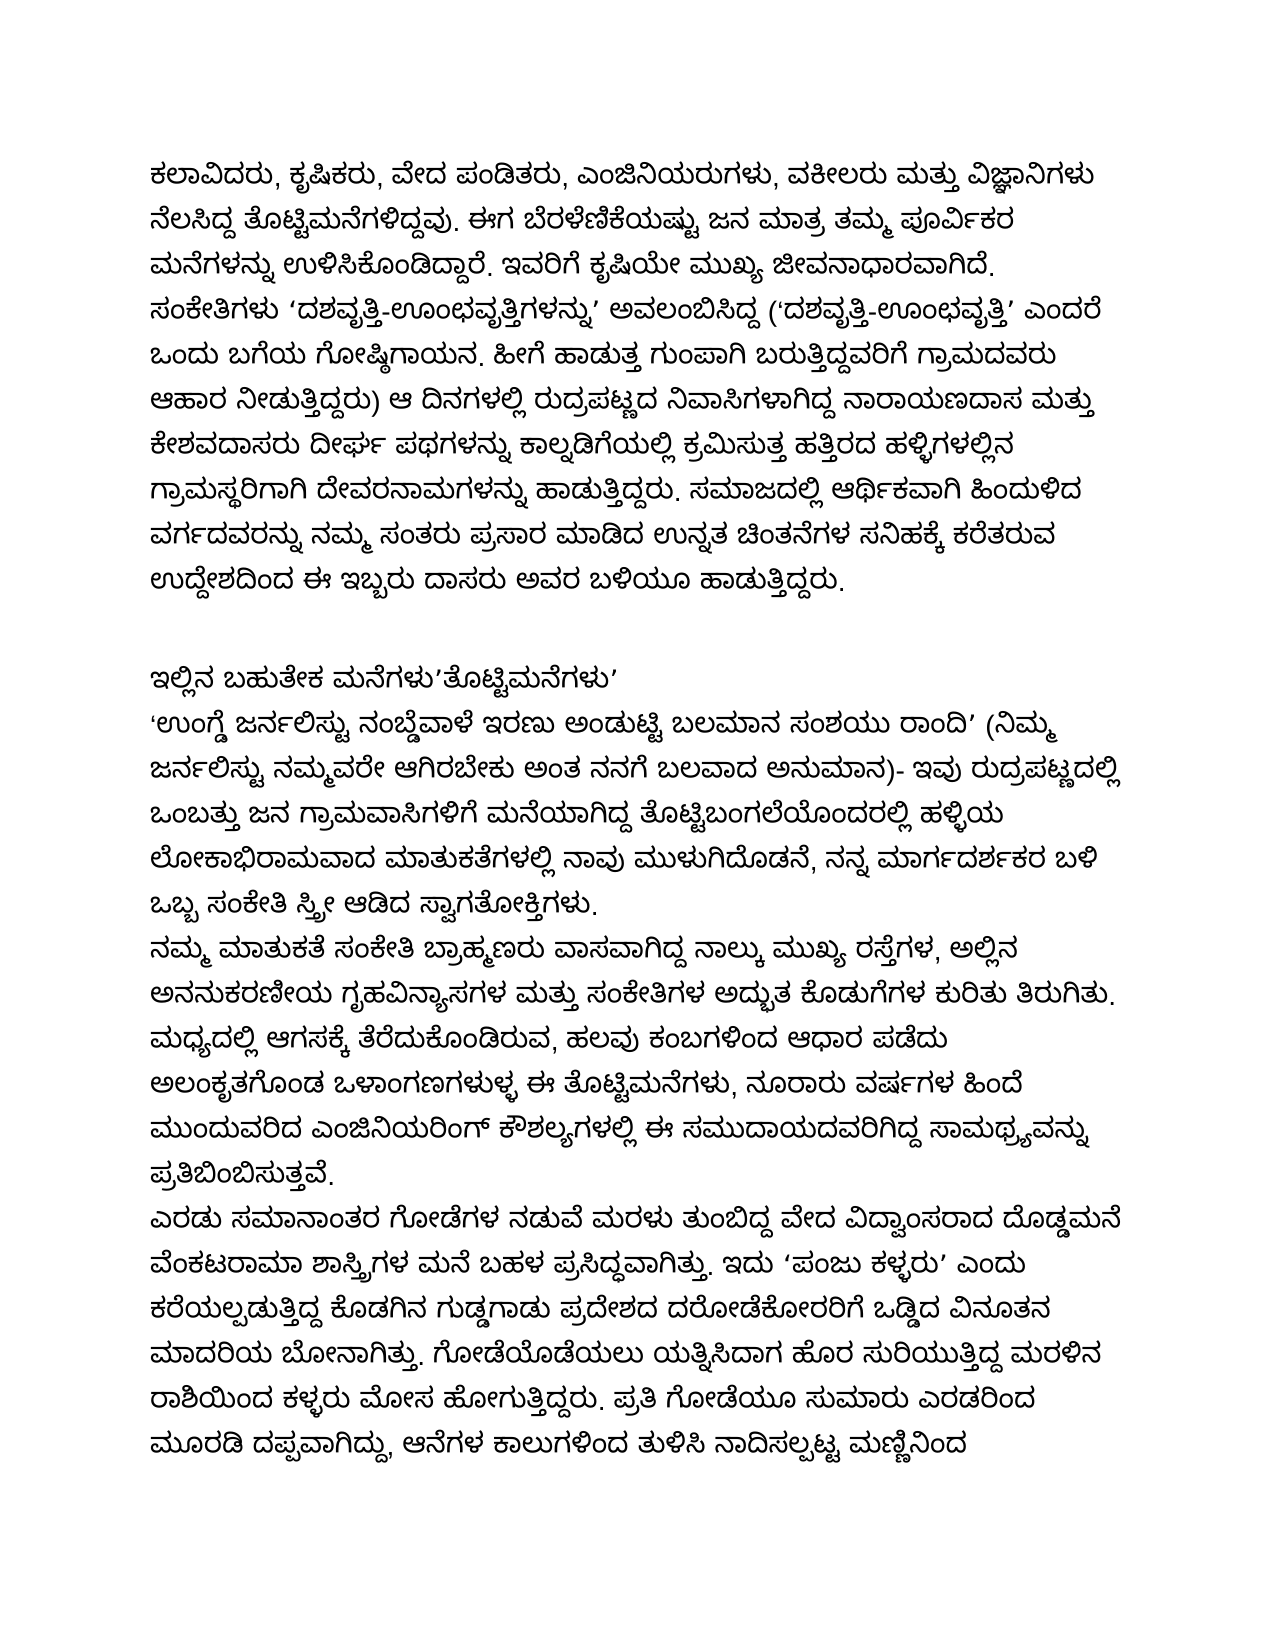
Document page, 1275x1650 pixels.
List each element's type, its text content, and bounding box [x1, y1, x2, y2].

text ಸಂಕೇತಿಗಳು ‘ದಶವೃತ್ತಿ-ಊಂಛವೃತ್ತಿಗಳನ್ನು’ ಅವಲಂಬಿಸಿದ್ದ (‘ದಶವೃತ್ತಿ-ಊಂಛವೃತ್ತಿ’ ಎಂದರೆ ಒಂದು ಬಗೆಯ ಗೋಷ್ಠಿಗಾಯನ. ಹೀಗೆ ಹಾಡುತ್ತ ಗುಂಪಾಗಿ ಬರುತ್ತಿದ್ದವರಿಗೆ ಗ್ರಾಮದವರು ಆಹಾರ ನೀಡುತ್ತಿದ್ದರು) ಆ ದಿನಗಳಲ್ಲಿ ರುದ್ರಪಟ್ಣದ ನಿವಾಸಿಗಳಾಗಿದ್ದ ನಾರಾಯಣದಾಸ ಮತ್ತು ಕೇಶವದಾಸರು ದೀರ್ಘ ಪಥಗಳನ್ನು ಕಾಲ್ನಡಿಗೆಯಲ್ಲಿ ಕ್ರಮಿಸುತ್ತ ಹತ್ತಿರದ ಹಳ್ಳಿಗಳಲ್ಲಿನ ಗ್ರಾಮಸ್ಥರಿಗಾಗಿ ದೇವರನಾಮಗಳನ್ನು ಹಾಡುತ್ತಿದ್ದರು. ಸಮಾಜದಲ್ಲಿ ಆರ್ಥಿಕವಾಗಿ ಹಿಂದುಳಿದ ವರ್ಗದವರನ್ನು ನಮ್ಮ ಸಂತರು ಪ್ರಸಾರ ಮಾಡಿದ ಉನ್ನತ ಚಿಂತನೆಗಳ ಸನಿಹಕ್ಕೆ ಕರೆತರುವ ಉದ್ದೇಶದಿಂದ ಈ ಇಬ್ಬರು ದಾಸರು ಅವರ ಬಳಿಯೂ ಹಾಡುತ್ತಿದ್ದರು. [150, 285, 1125, 600]
text ಮಧ್ಯದಲ್ಲಿ ಆಗಸಕ್ಕೆ ತೆರೆದುಕೊಂಡಿರುವ, ಹಲವು ಕಂಬಗಳಿಂದ ಆಧಾರ ಪಡೆದು ಅಲಂಕೃತಗೊಂಡ ಒಳಾಂಗಣಗಳುಳ್ಳ ಈ ತೊಟ್ಟಿಮನೆಗಳು, ನೂರಾರು ವರ್ಷಗಳ ಹಿಂದೆ ಮುಂದುವರಿದ ಎಂಜಿನಿಯರಿಂಗ್ ಕೌಶಲ್ಯಗಳಲ್ಲಿ ಈ ಸಮುದಾಯದವರಿಗಿದ್ದ ಸಾಮಥ್ರ್ಯವನ್ನು ಪ್ರತಿಬಿಂಬಿಸುತ್ತವೆ. [150, 1013, 1125, 1193]
text ನಮ್ಮ ಮಾತುಕತೆ ಸಂಕೇತಿ ಬ್ರಾಹ್ಮಣರು ವಾಸವಾಗಿದ್ದ ನಾಲ್ಕು ಮುಖ್ಯ ರಸ್ತೆಗಳ, ಅಲ್ಲಿನ ಅನನುಕರಣೀಯ ಗೃಹವಿನ್ಯಾಸಗಳ ಮತ್ತು ಸಂಕೇತಿಗಳ ಅದ್ಭುತ ಕೊಡುಗೆಗಳ ಕುರಿತು ತಿರುಗಿತು. [150, 923, 1125, 1013]
text ‘ಉಂಗ್ಡೆ ಜರ್ನಲಿಸ್ಟು ನಂಬ್ಡೆವಾಳೆ ಇರಣು ಅಂಡುಟ್ಟಿ ಬಲಮಾನ ಸಂಶಯು ರಾಂದಿ’ (ನಿಮ್ಮ ಜರ್ನಲಿಸ್ಟು ನಮ್ಮವರೇ ಆಗಿರಬೇಕು ಅಂತ ನನಗೆ ಬಲವಾದ ಅನುಮಾನ)- ಇವು ರುದ್ರಪಟ್ಣದಲ್ಲಿ ಒಂಬತ್ತು ಜನ ಗ್ರಾಮವಾಸಿಗಳಿಗೆ ಮನೆಯಾಗಿದ್ದ ತೊಟ್ಟಿಬಂಗಲೆಯೊಂದರಲ್ಲಿ ಹಳ್ಳಿಯ ಲೋಕಾಭಿರಾಮವಾದ ಮಾತುಕತೆಗಳಲ್ಲಿ ನಾವು ಮುಳುಗಿದೊಡನೆ, ನನ್ನ ಮಾರ್ಗದರ್ಶಕರ ಬಳಿ ಒಬ್ಬ ಸಂಕೇತಿ ಸ್ತ್ರೀ ಆಡಿದ ಸ್ವಾಗತೋಕ್ತಿಗಳು. [150, 698, 1125, 923]
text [150, 1193, 1125, 1463]
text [150, 150, 1125, 285]
text ಇಲ್ಲಿನ ಬಹುತೇಕ ಮನೆಗಳು’ತೊಟ್ಟಿಮನೆಗಳು’ [150, 653, 1125, 698]
